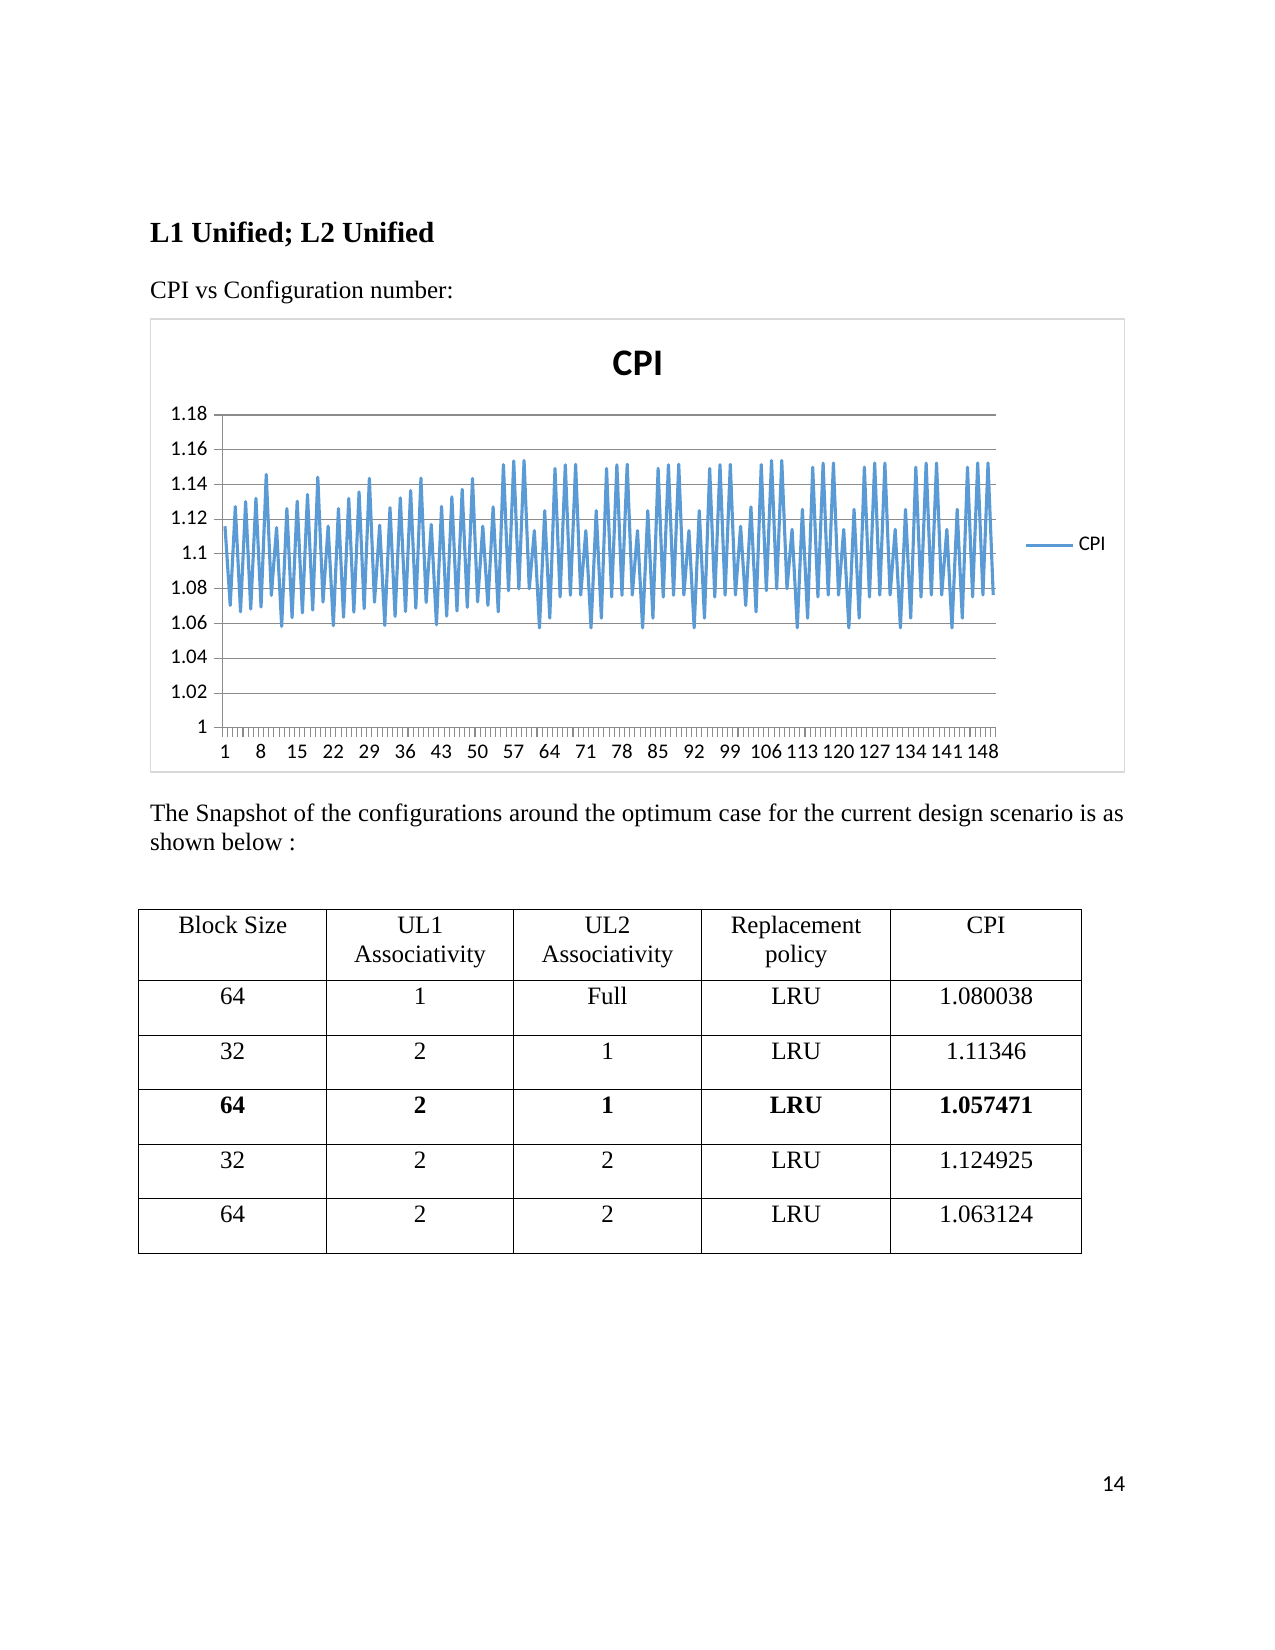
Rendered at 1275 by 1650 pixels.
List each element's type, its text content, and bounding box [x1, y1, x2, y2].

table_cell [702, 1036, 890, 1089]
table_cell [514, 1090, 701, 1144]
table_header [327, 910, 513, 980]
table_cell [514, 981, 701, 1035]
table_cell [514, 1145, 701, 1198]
text L1 Unified; L2 Unified [150, 215, 1125, 248]
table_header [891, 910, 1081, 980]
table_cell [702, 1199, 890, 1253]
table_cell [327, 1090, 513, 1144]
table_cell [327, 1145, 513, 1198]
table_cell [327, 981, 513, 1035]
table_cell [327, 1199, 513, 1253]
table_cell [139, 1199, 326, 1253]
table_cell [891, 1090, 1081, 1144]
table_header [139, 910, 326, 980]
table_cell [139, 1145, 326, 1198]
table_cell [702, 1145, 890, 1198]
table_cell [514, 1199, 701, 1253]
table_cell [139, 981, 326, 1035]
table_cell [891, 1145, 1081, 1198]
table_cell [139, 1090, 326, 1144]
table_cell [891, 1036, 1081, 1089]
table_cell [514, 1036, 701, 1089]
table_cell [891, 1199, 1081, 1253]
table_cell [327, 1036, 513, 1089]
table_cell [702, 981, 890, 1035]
text CPI vs Configuration number: [150, 275, 1125, 304]
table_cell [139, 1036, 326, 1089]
text The Snapshot of the configurations around the optimum case for the current design scenario is as shown below : [150, 798, 1125, 855]
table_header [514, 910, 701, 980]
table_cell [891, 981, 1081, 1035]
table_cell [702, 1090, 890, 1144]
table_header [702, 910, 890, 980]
